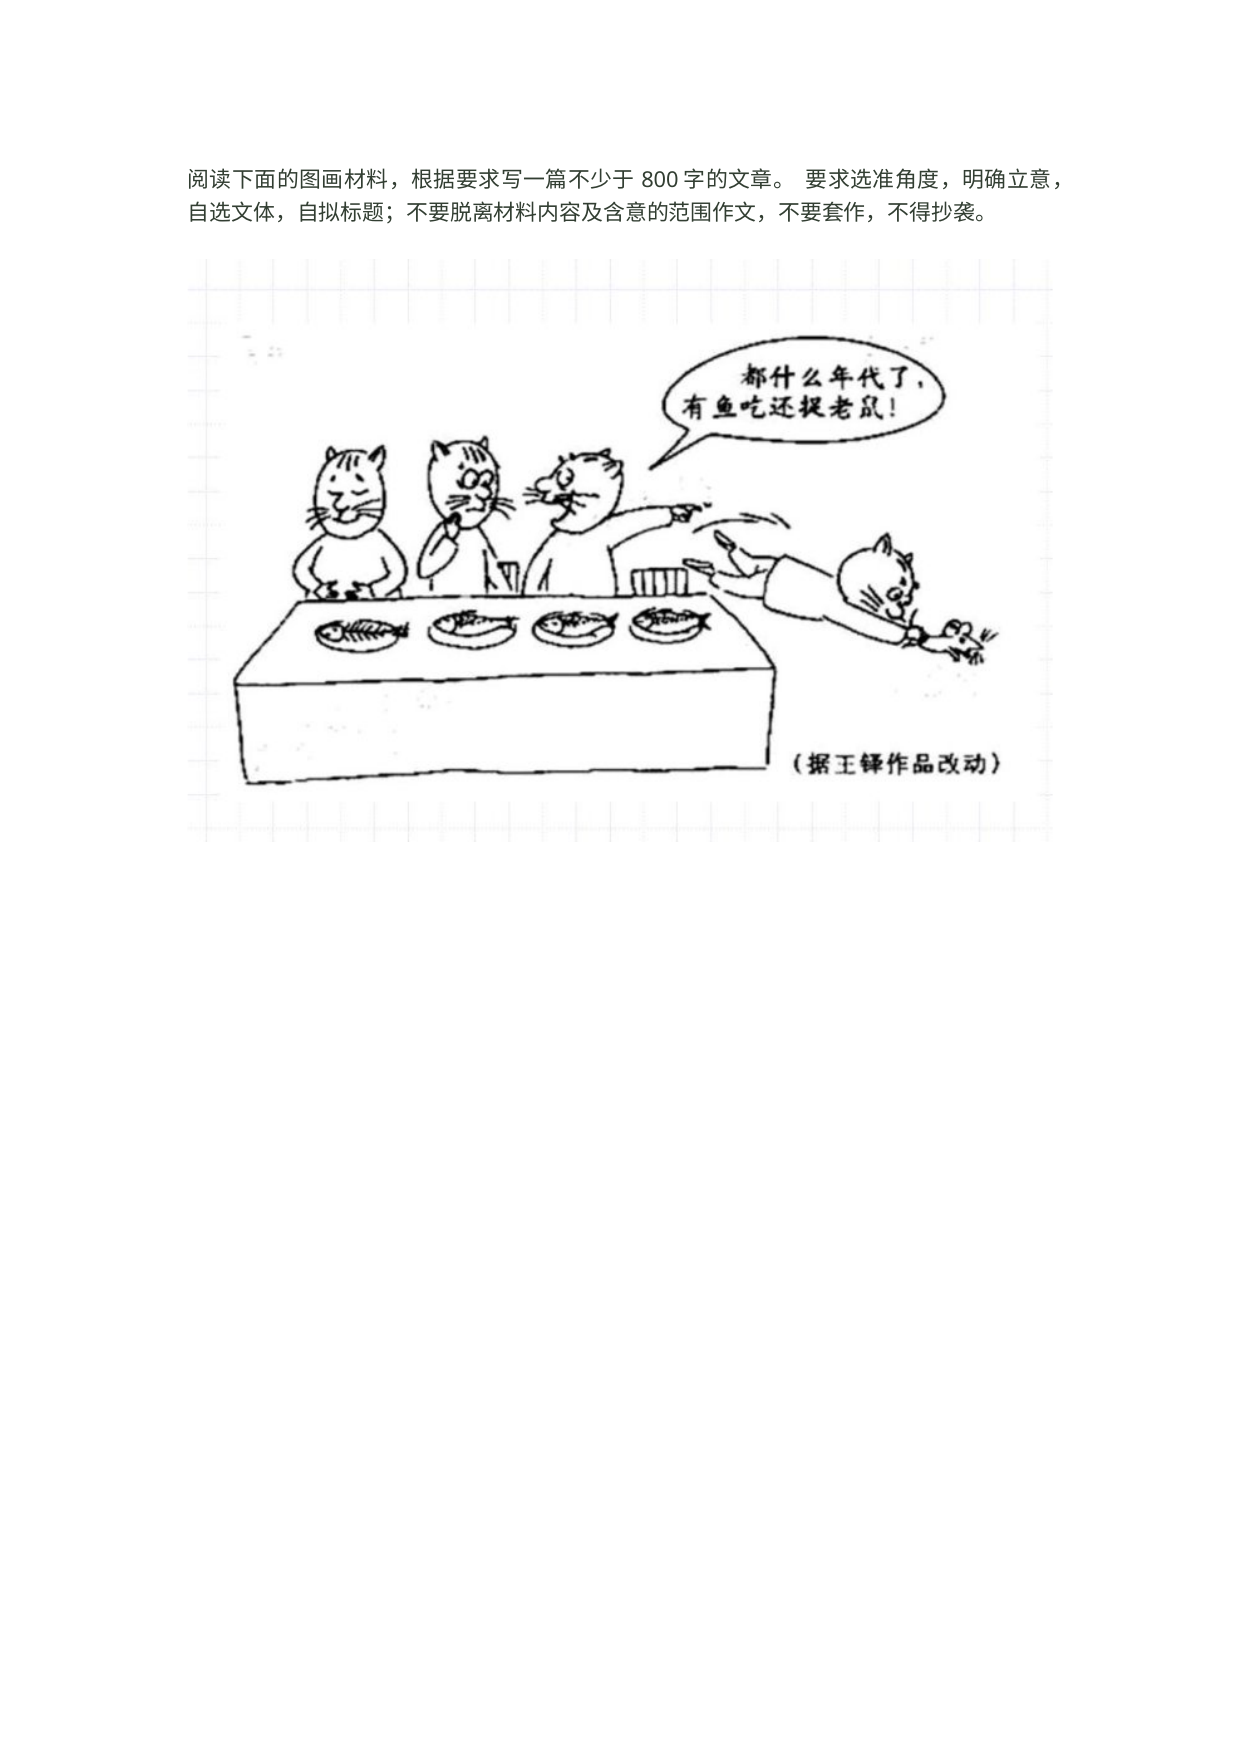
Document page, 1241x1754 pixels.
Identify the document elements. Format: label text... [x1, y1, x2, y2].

picture [187, 259, 1053, 842]
text 阅读下面的图画材料，根据要求写一篇不少于800字的文章。 要求选准角度，明确立意，自选文体，自拟标题；不要脱离材料内容及含意的范围作文，不要套作，不得抄袭。 [187, 162, 1053, 227]
